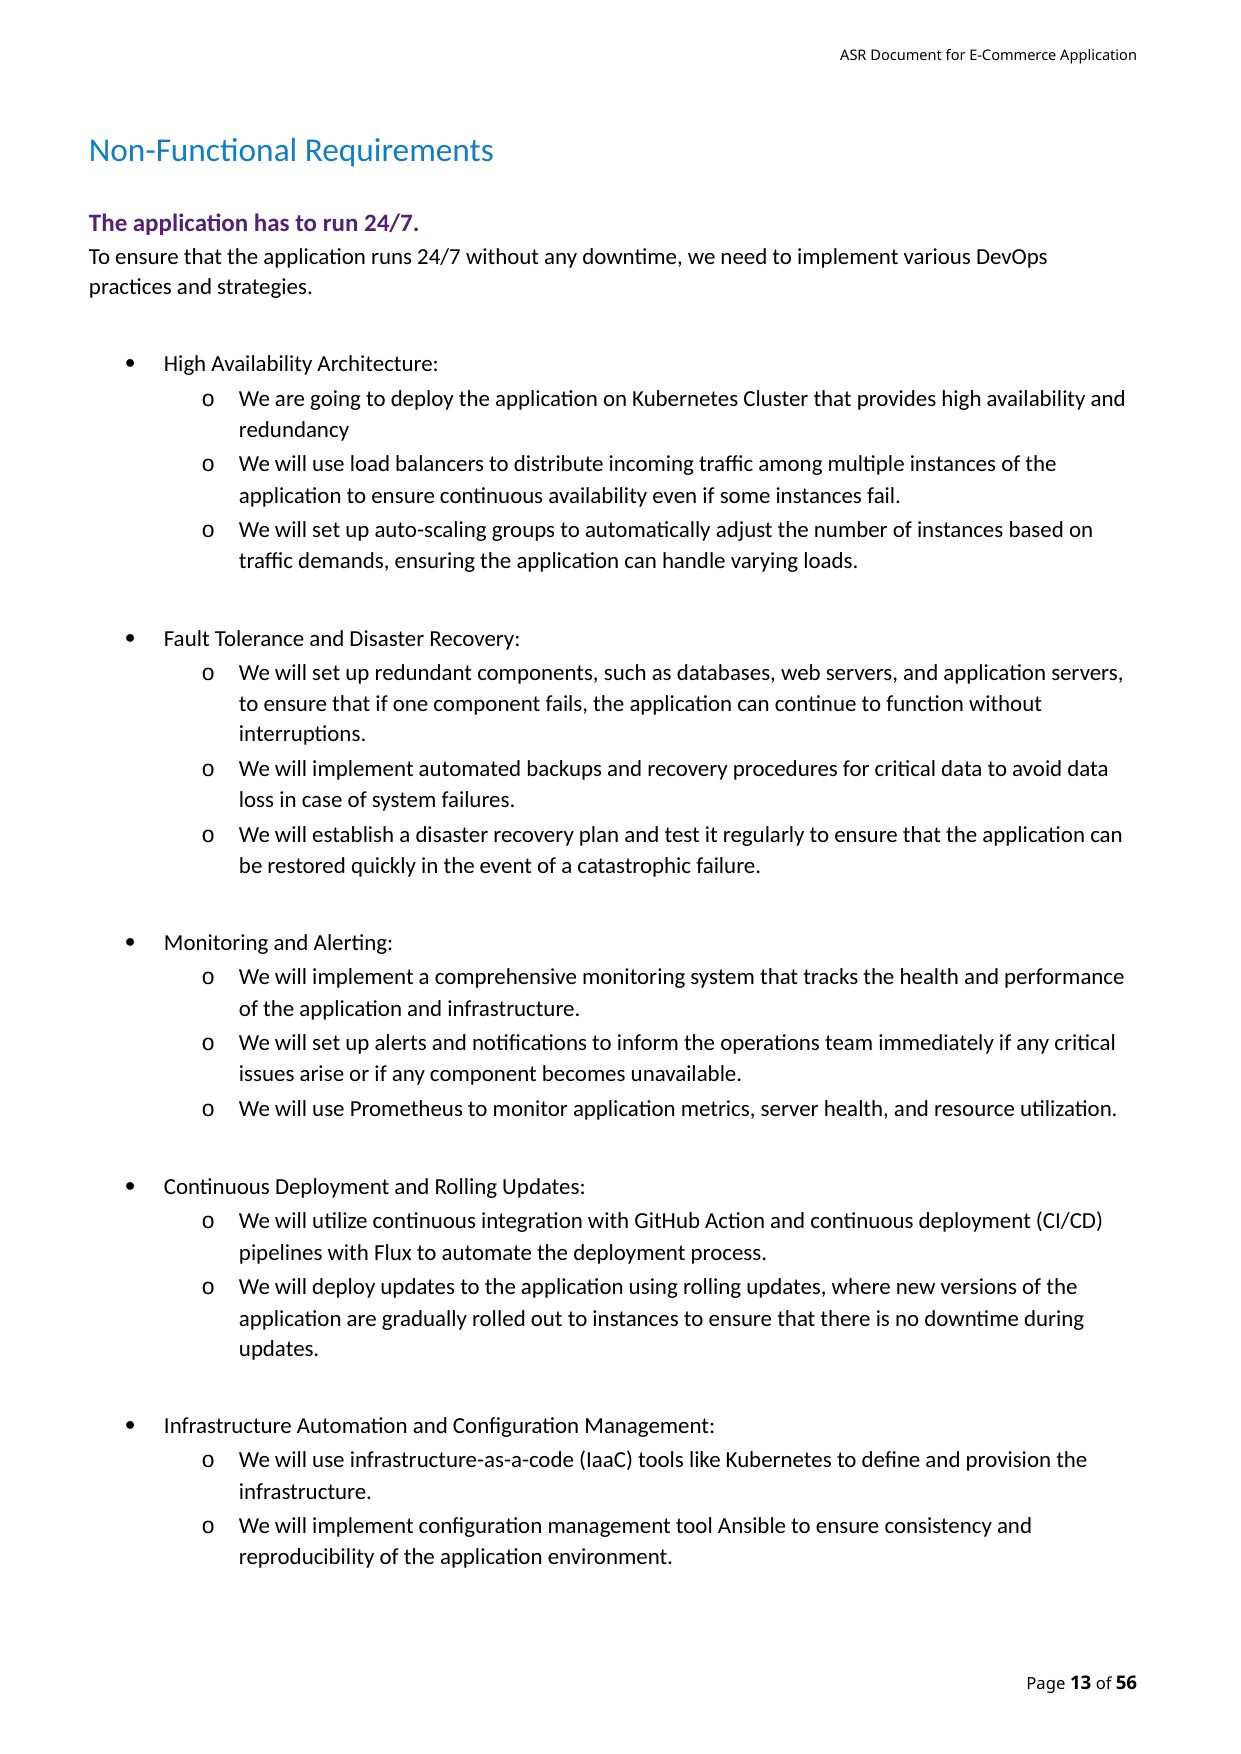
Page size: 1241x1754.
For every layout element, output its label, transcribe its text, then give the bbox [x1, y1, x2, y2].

subtitle Fault Tolerance and Disaster Recovery: [126, 624, 1137, 652]
subtitle Monitoring and Alerting: [126, 928, 1137, 956]
subtitle We will implement a comprehensive monitoring system that tracks the health and performance of the application and infrastructure. [201, 962, 1137, 1022]
subtitle We are going to deploy the application on Kubernetes Cluster that provides high availability and redundancy [201, 384, 1137, 443]
subtitle Non-Functional Requirements [89, 129, 1137, 170]
subtitle Infrastructure Automation and Configuration Management: [126, 1411, 1137, 1439]
subtitle Continuous Deployment and Rolling Updates: [126, 1172, 1137, 1200]
subtitle We will set up auto-scaling groups to automatically adjust the number of instances based on traffic demands, ensuring the application can handle varying loads. [201, 515, 1137, 574]
text The application has to run 24/7. [89, 207, 1137, 238]
subtitle We will implement configuration management tool Ansible to ensure consistency and reproducibility of the application environment. [201, 1511, 1137, 1571]
subtitle We will implement automated backups and recovery procedures for critical data to avoid data loss in case of system failures. [201, 754, 1137, 813]
subtitle High Availability Architecture: [126, 349, 1137, 377]
subtitle We will set up redundant components, such as databases, web servers, and application servers, to ensure that if one component fails, the application can continue to function without interruptions. [201, 658, 1137, 748]
subtitle We will establish a disaster recovery plan and test it regularly to ensure that the application can be restored quickly in the event of a catastrophic failure. [201, 820, 1137, 879]
subtitle We will set up alerts and notifications to inform the operations team immediately if any critical issues arise or if any component becomes unavailable. [201, 1028, 1137, 1088]
subtitle We will use Prometheus to monitor application metrics, server health, and resource utilization. [201, 1094, 1137, 1123]
subtitle To ensure that the application runs 24/7 without any downtime, we need to implement various DevOps practices and strategies. [89, 242, 1137, 300]
subtitle We will utilize continuous integration with GitHub Action and continuous deployment (CI/CD) pipelines with Flux to automate the deployment process. [201, 1207, 1137, 1266]
subtitle We will deploy updates to the application using rolling updates, where new versions of the application are gradually rolled out to instances to ensure that there is no downtime during updates. [201, 1272, 1137, 1362]
subtitle We will use infrastructure-as-a-code (IaaC) tools like Kubernetes to define and provision the infrastructure. [201, 1445, 1137, 1505]
subtitle We will use load balancers to distribute incoming traffic among multiple instances of the application to ensure continuous availability even if some instances fail. [201, 449, 1137, 509]
